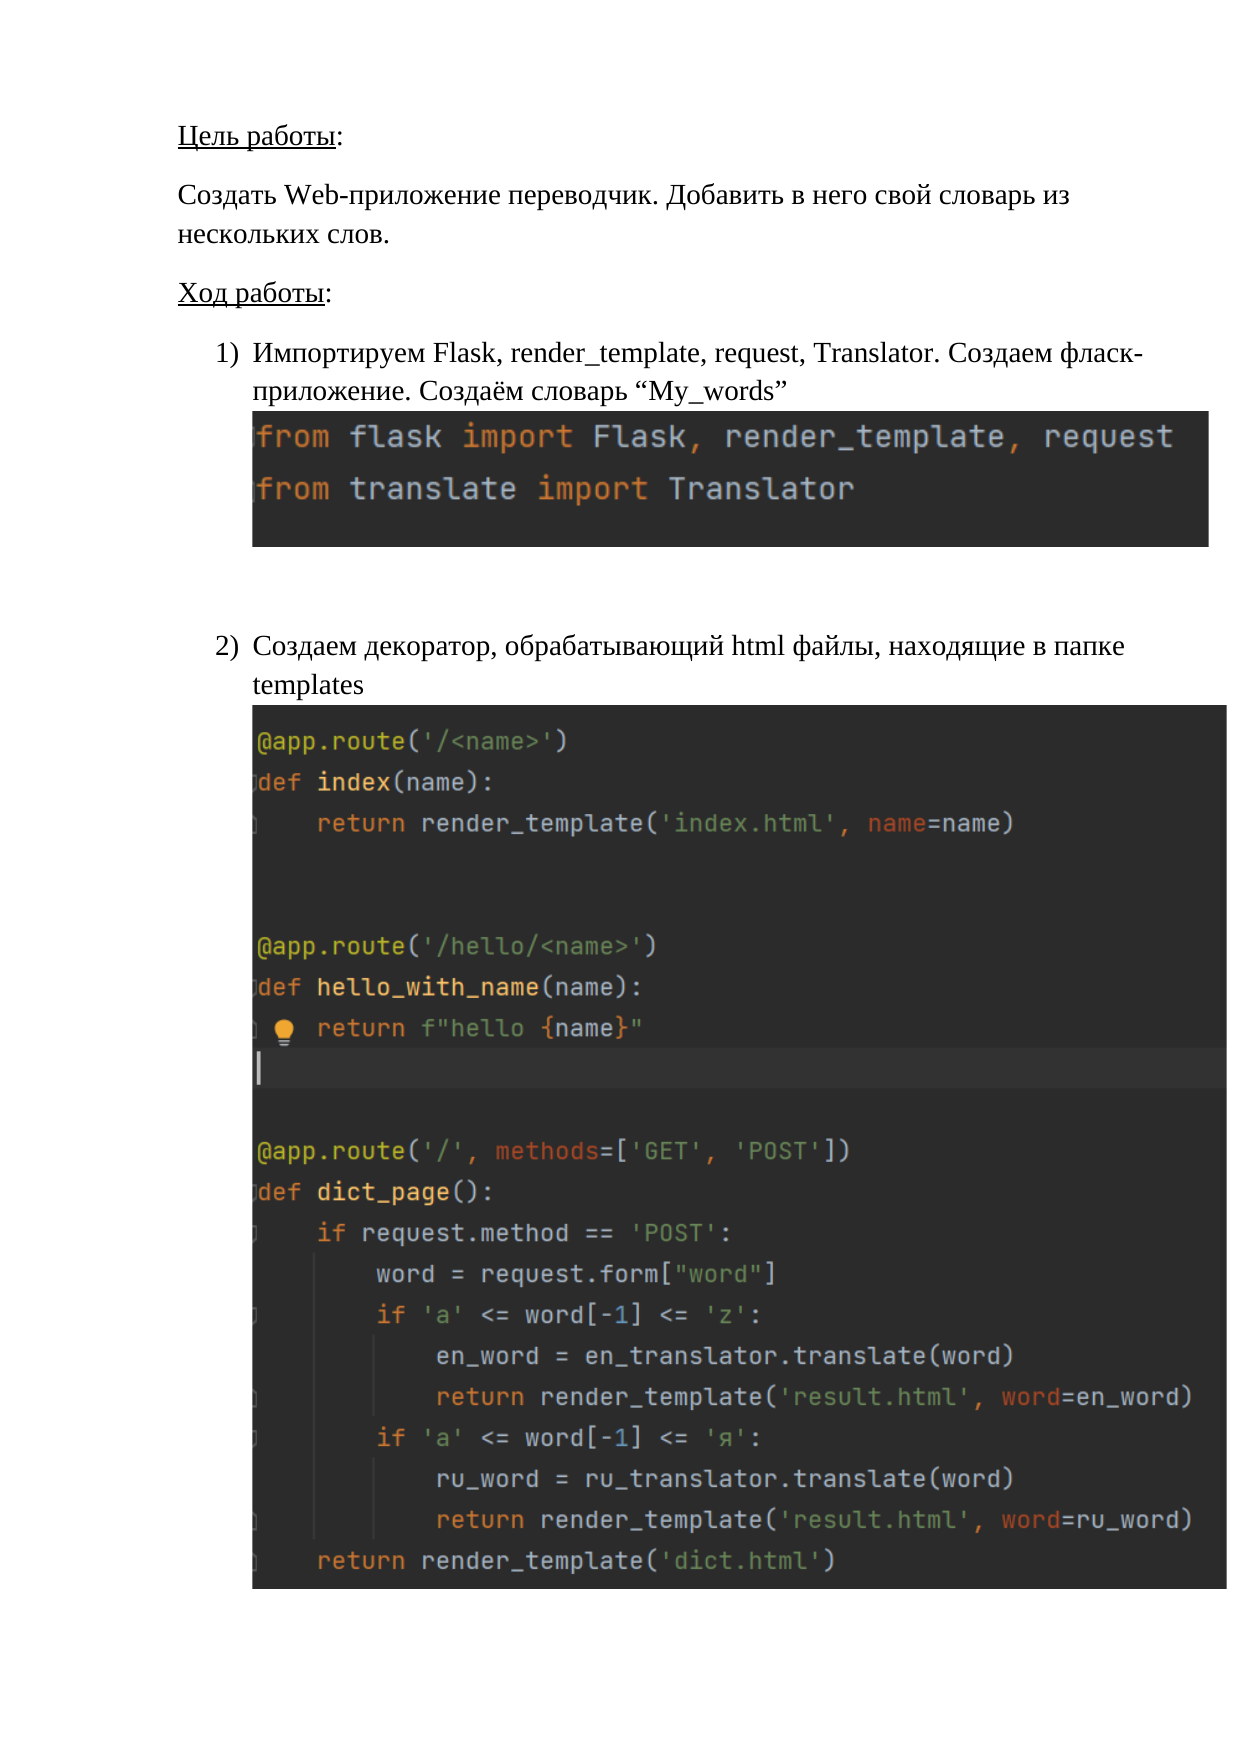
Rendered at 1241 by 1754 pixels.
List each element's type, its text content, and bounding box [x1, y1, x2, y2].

list Импортируем Flask, render_template, request, Translator. Создаем фласк-приложение. Создаём словарь “My_words” [215, 335, 1152, 407]
text Ход работы: [177, 275, 1152, 309]
picture [252, 705, 1227, 1589]
text Цель работы: [177, 118, 1152, 152]
text Создать Web-приложение переводчик. Добавить в него свой словарь из нескольких слов. [177, 177, 1152, 249]
picture [252, 411, 1209, 547]
list Создаем декоратор, обрабатывающий html файлы, находящие в папке templates [215, 628, 1152, 700]
